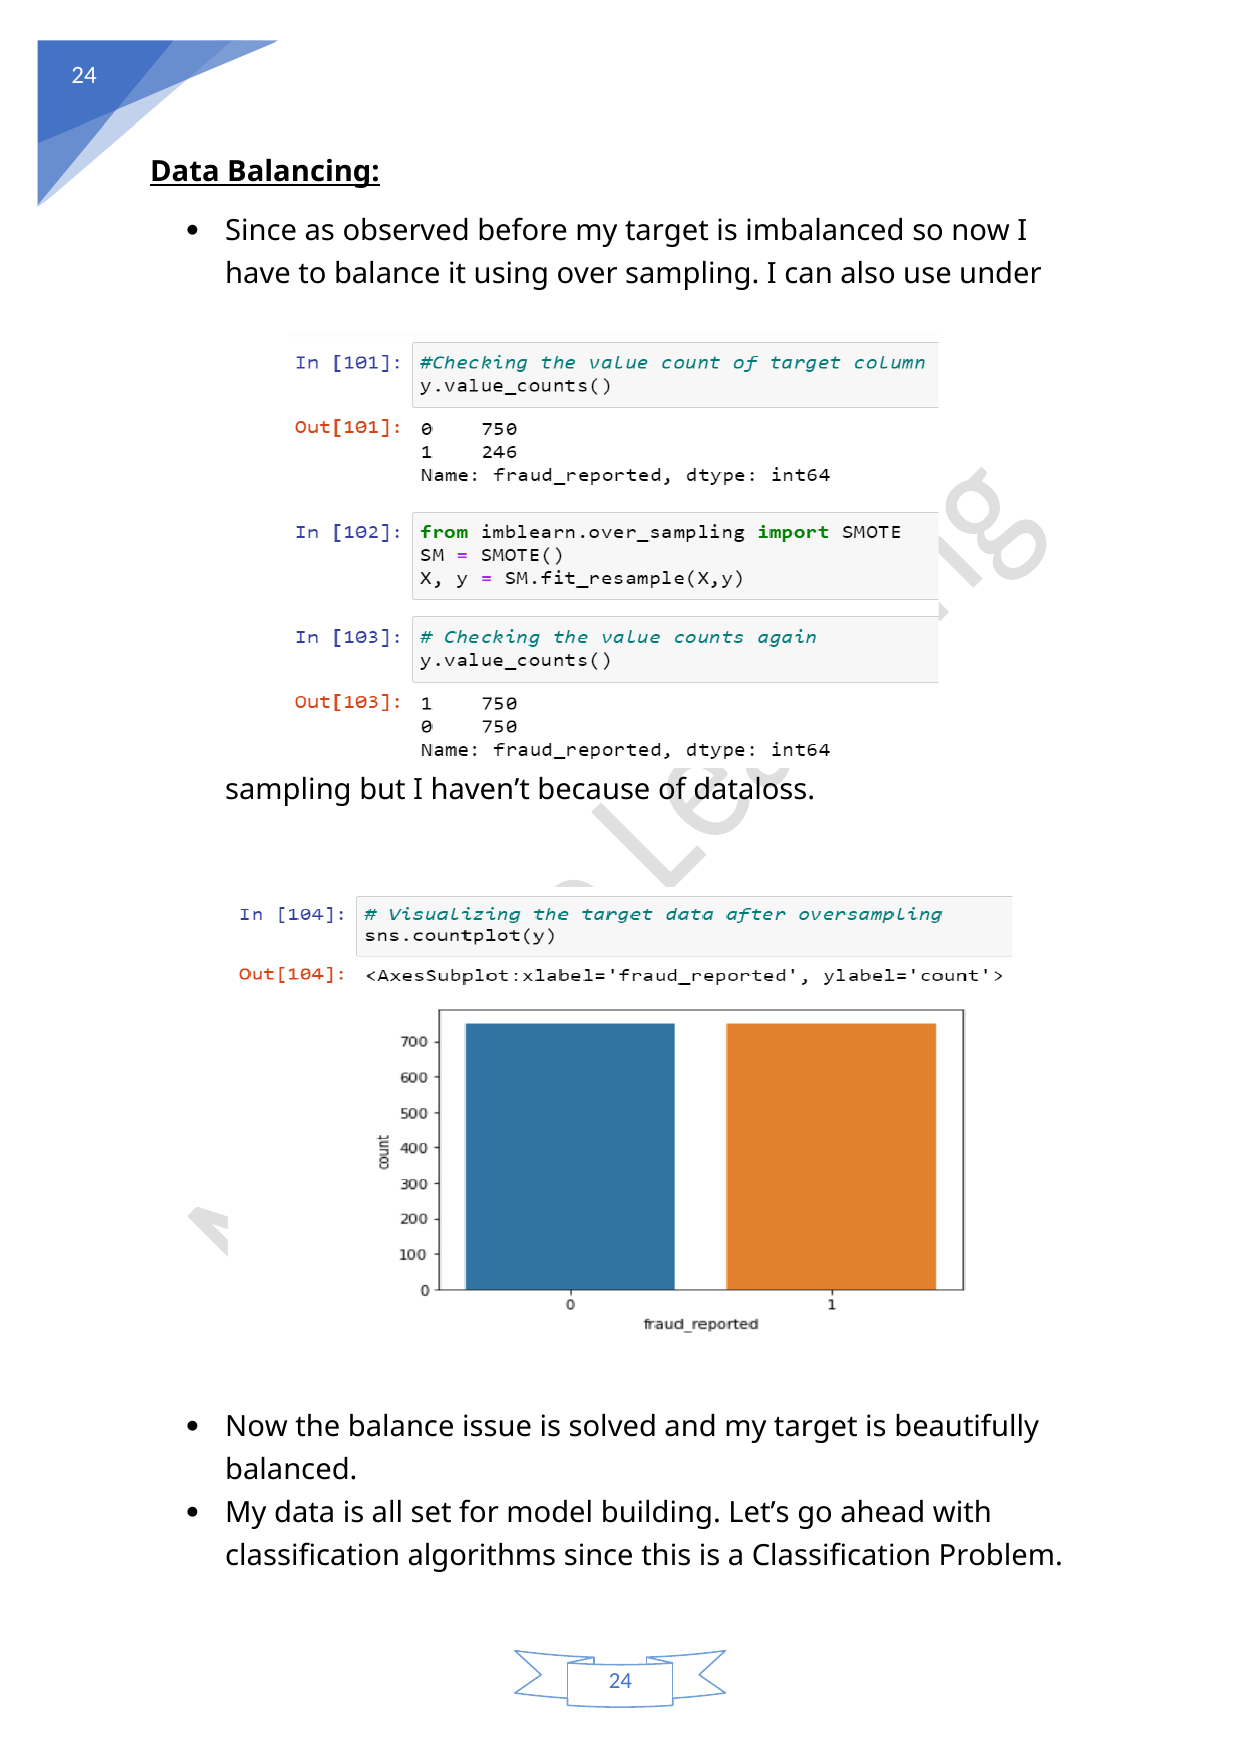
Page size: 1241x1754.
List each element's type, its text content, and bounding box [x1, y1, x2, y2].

picture [37, 40, 279, 209]
text Data Balancing: [150, 150, 1090, 190]
picture [227, 887, 1013, 1349]
picture [288, 333, 939, 768]
list Now the balance issue is solved and my target is beautifully balanced. [187, 1406, 1090, 1488]
list My data is all set for model building. Let’s go ahead with classification algorithms since this is a Classification Problem. [187, 1491, 1090, 1574]
